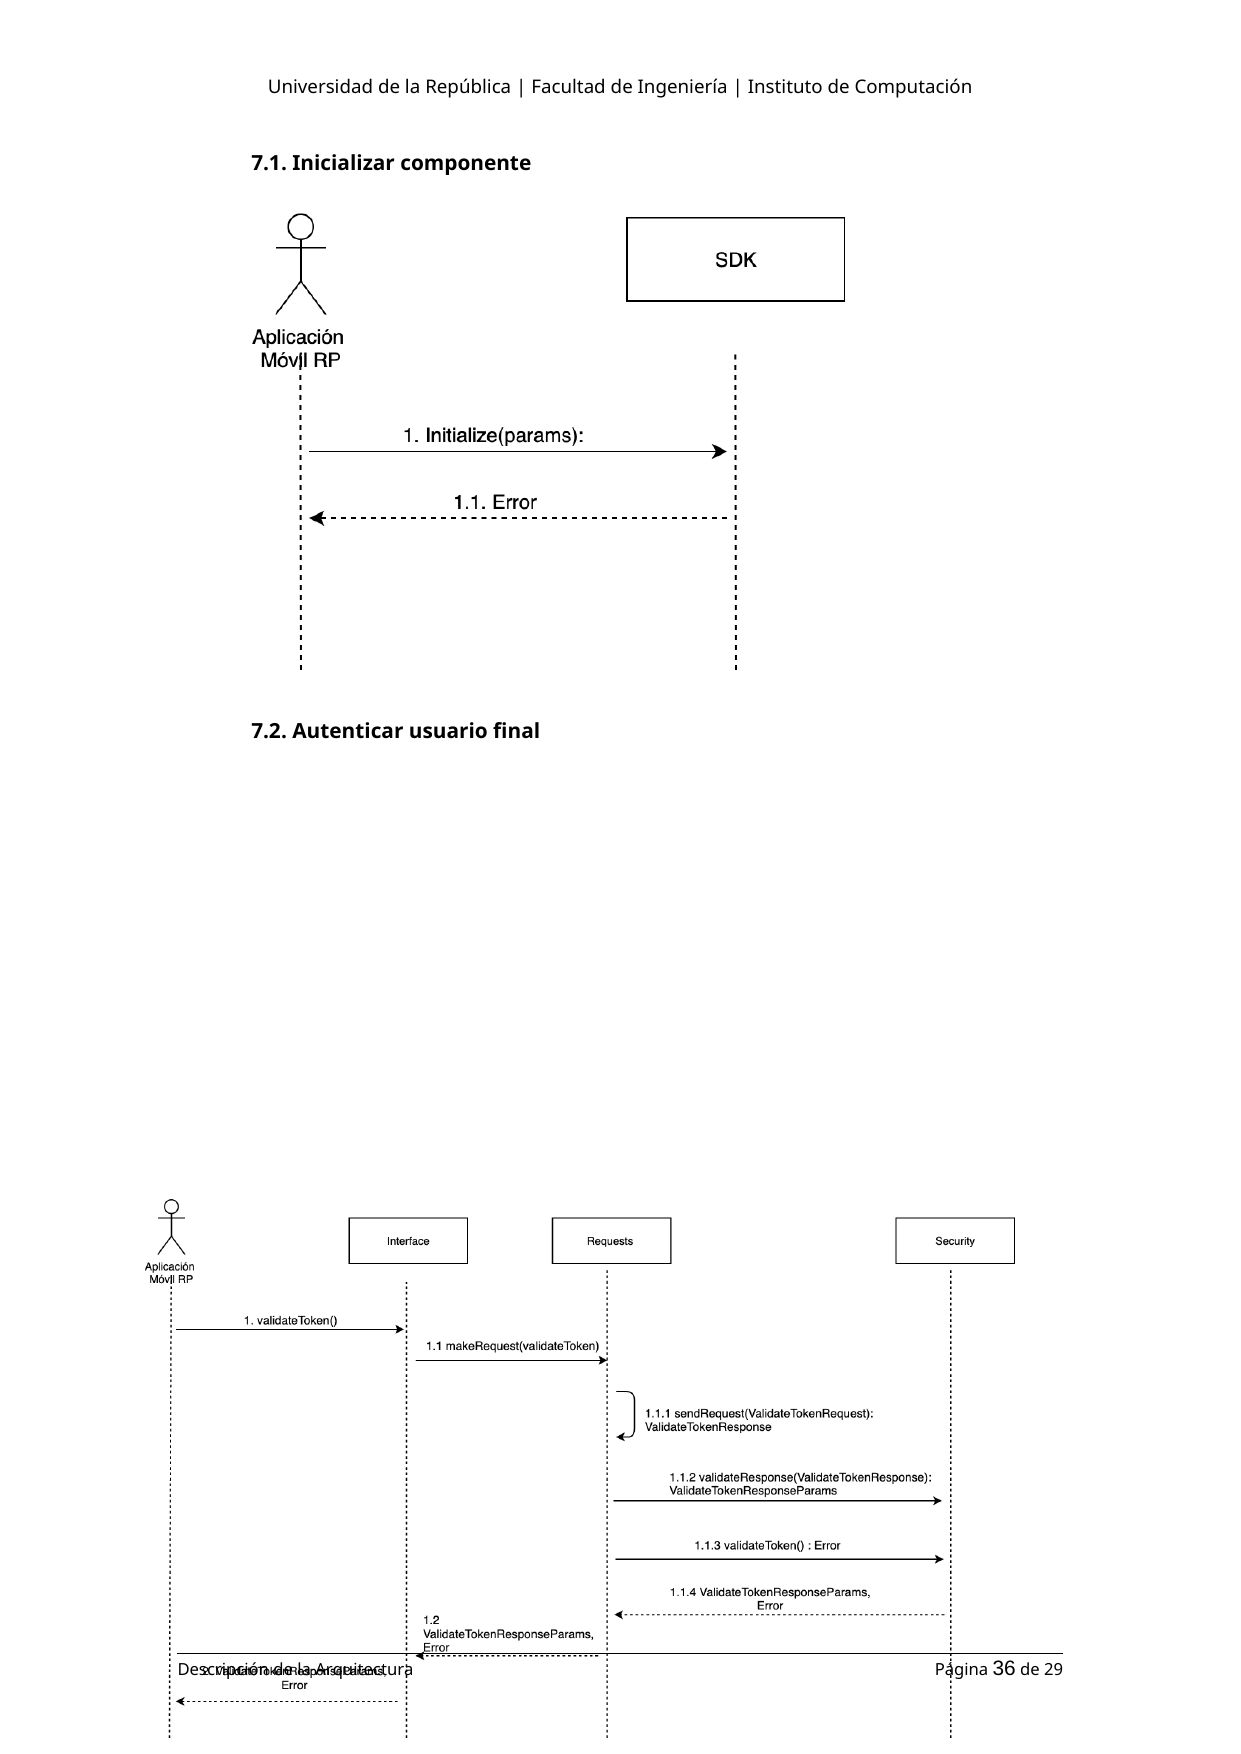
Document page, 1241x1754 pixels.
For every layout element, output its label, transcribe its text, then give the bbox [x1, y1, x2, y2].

picture [138, 1191, 1024, 1754]
subtitle 7.2. Autenticar usuario final [251, 716, 1063, 744]
picture [236, 188, 865, 704]
subtitle 7.1. Inicializar componente [251, 148, 1063, 176]
